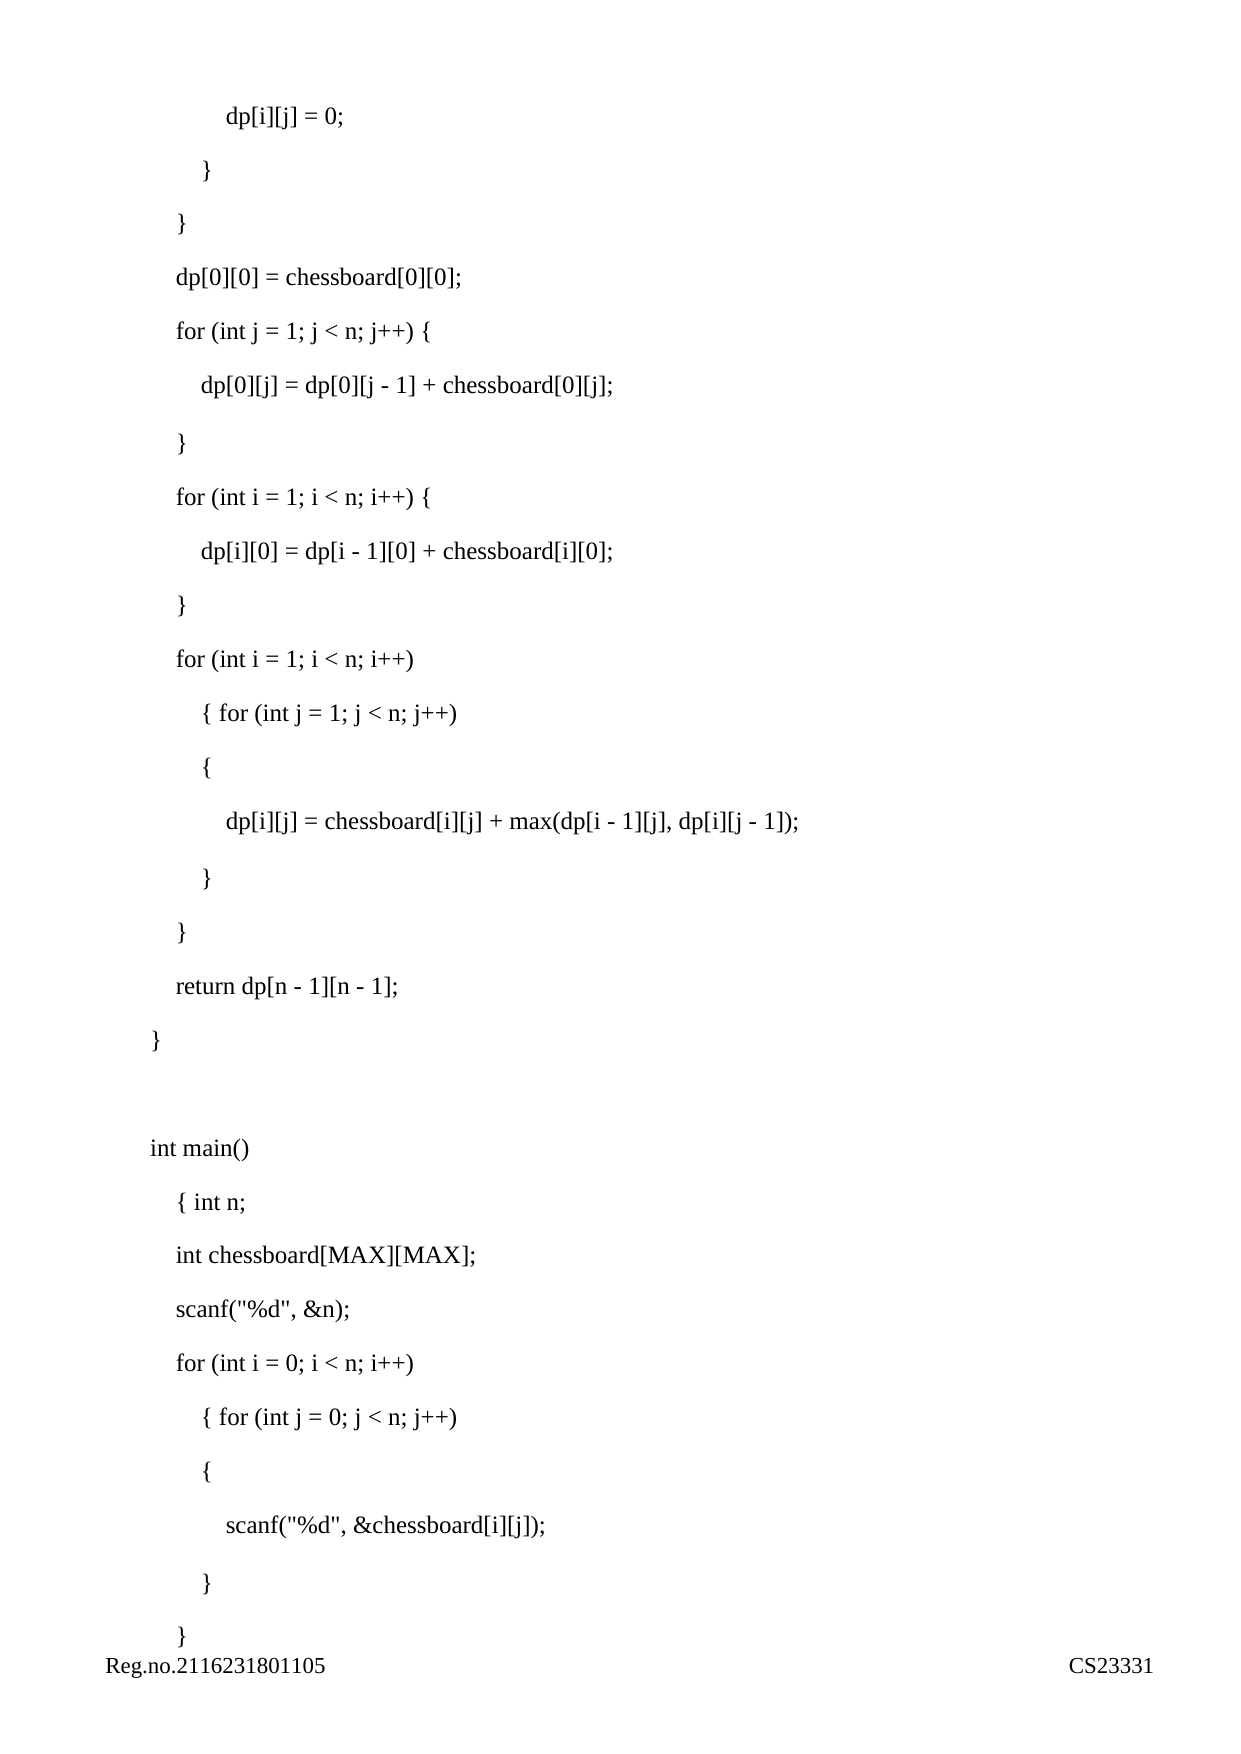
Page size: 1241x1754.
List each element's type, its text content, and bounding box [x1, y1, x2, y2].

text int chessboard[MAX][MAX]; scanf("%d", &n); [176, 1241, 476, 1323]
text dp[i][j] = chessboard[i][j] + max(dp[i - 1][j], dp[i][j - 1]); [226, 806, 1155, 834]
text } [176, 917, 1155, 946]
text for (int i = 1; i < n; i++) { for (int j = 1; j < n; j++) { [176, 644, 459, 781]
text int main() { int n; [150, 1133, 288, 1215]
text } [150, 1025, 1155, 1053]
text dp[0][j] = dp[0][j - 1] + chessboard[0][j]; [201, 370, 1155, 399]
text } [176, 428, 1155, 457]
text for (int i = 1; i < n; i++) { [176, 482, 1155, 511]
text for (int i = 0; i < n; i++) { for (int j = 0; j < n; j++) { [176, 1348, 459, 1485]
text dp[0][0] = chessboard[0][0]; for (int j = 1; j < n; j++) { [176, 262, 476, 345]
text scanf("%d", &chessboard[i][j]); [226, 1510, 1155, 1539]
text return dp[n - 1][n - 1]; [176, 971, 1155, 1000]
text dp[i][0] = dp[i - 1][0] + chessboard[i][0]; [201, 536, 1155, 564]
text } [201, 155, 1155, 183]
text dp[i][j] = 0; [226, 101, 1155, 129]
text } [176, 590, 1155, 618]
text } [201, 1568, 1155, 1597]
text } [176, 1621, 1155, 1650]
text } [176, 208, 1155, 237]
text } [201, 863, 1155, 892]
